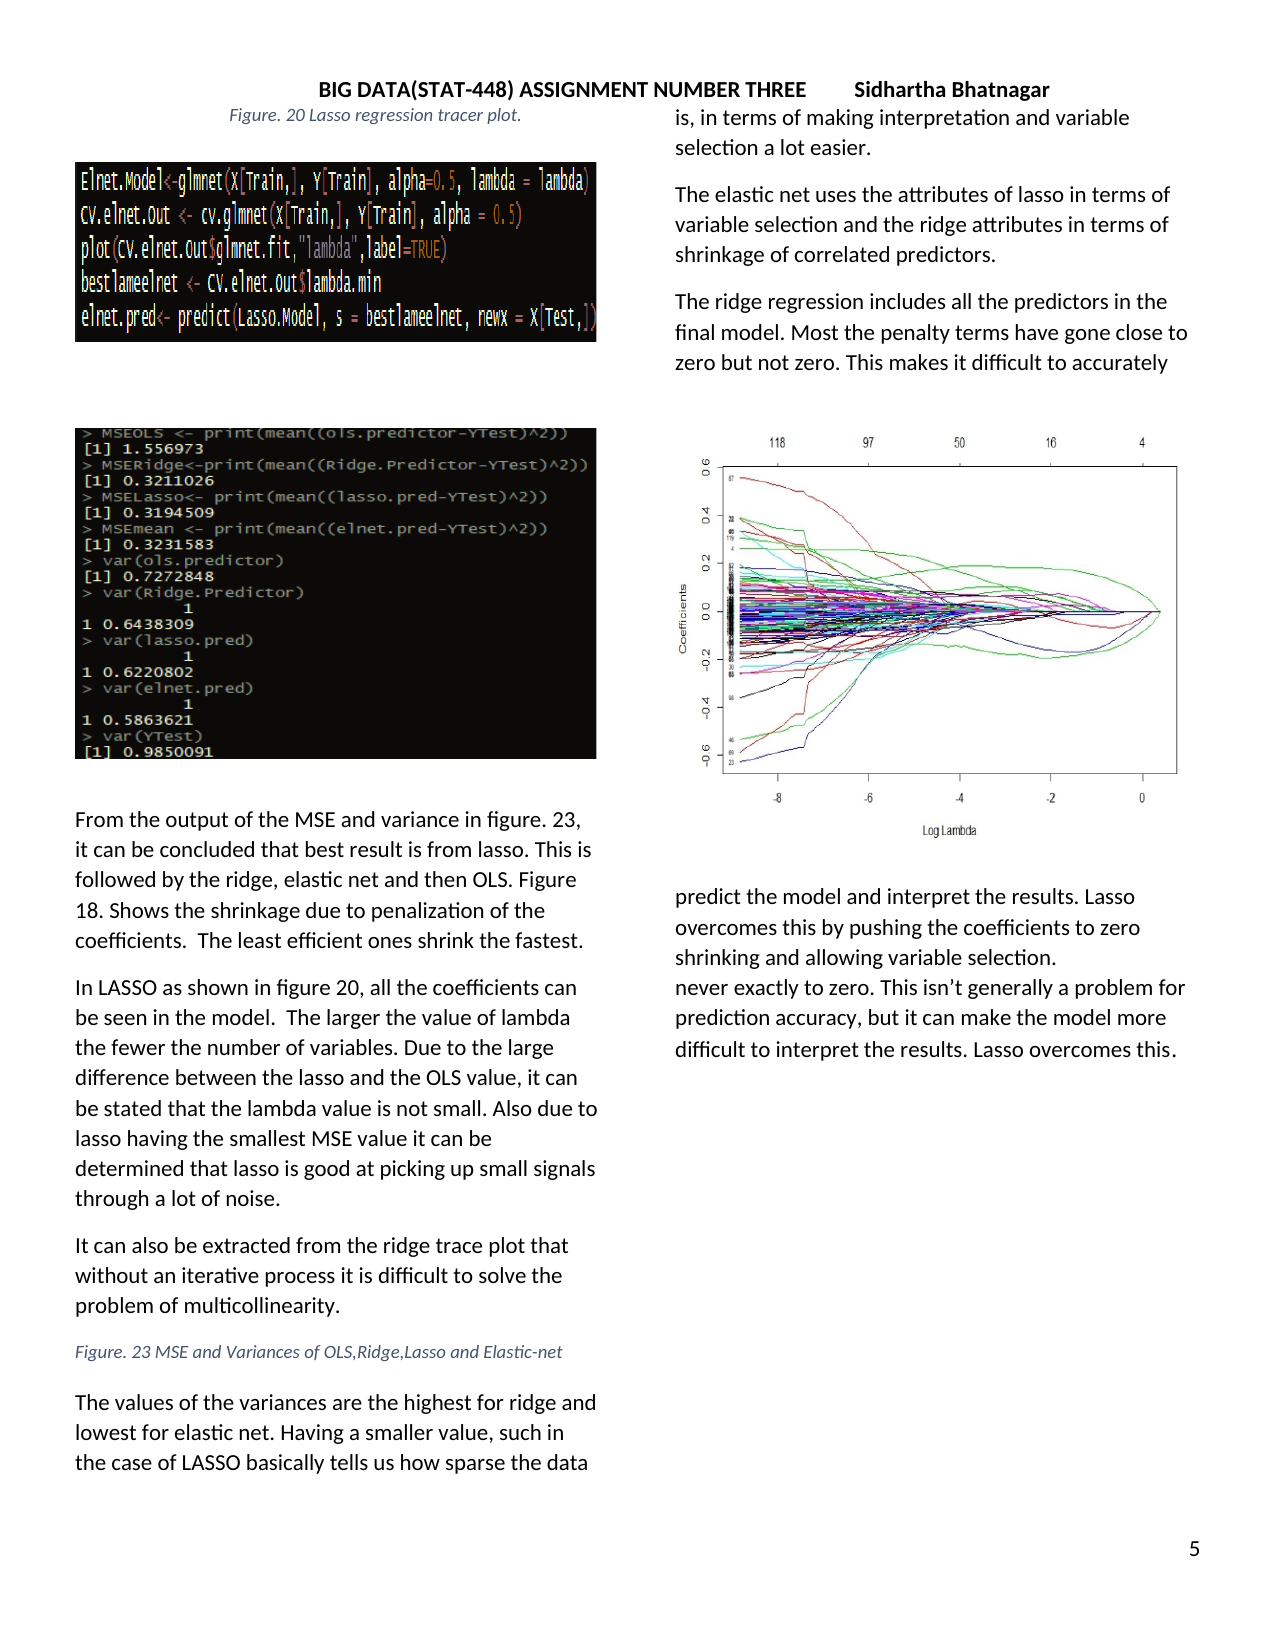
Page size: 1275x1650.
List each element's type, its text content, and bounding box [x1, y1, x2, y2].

picture [75, 162, 597, 342]
text It can also be extracted from the ridge trace plot that without an iterative process it is difficult to solve the problem of multicollinearity. [75, 1231, 600, 1320]
picture [75, 428, 597, 759]
picture [675, 400, 1197, 854]
text The values of the variances are the highest for ridge and lowest for elastic net. Having a smaller value, such in the case of LASSO basically tells us how sparse the data is, in terms of making interpretation and variable selection a lot easier. [675, 103, 1200, 161]
text Figure. 20 Lasso regression tracer plot. [150, 103, 600, 126]
text In LASSO as shown in figure 20, all the coefficients can be seen in the model. The larger the value of lambda the fewer the number of variables. Due to the large difference between the lasso and the OLS value, it can be stated that the lambda value is not small. Also due to lasso having the smallest MSE value it can be determined that lasso is good at picking up small signals through a lot of noise. [75, 973, 600, 1212]
text The elastic net uses the attributes of lasso in terms of variable selection and the ridge attributes in terms of shrinkage of correlated predictors. [675, 180, 1200, 268]
text The values of the variances are the highest for ridge and lowest for elastic net. Having a smaller value, such in the case of LASSO basically tells us how sparse the data is, in terms of making interpretation and variable selection a lot easier. [75, 1367, 600, 1476]
